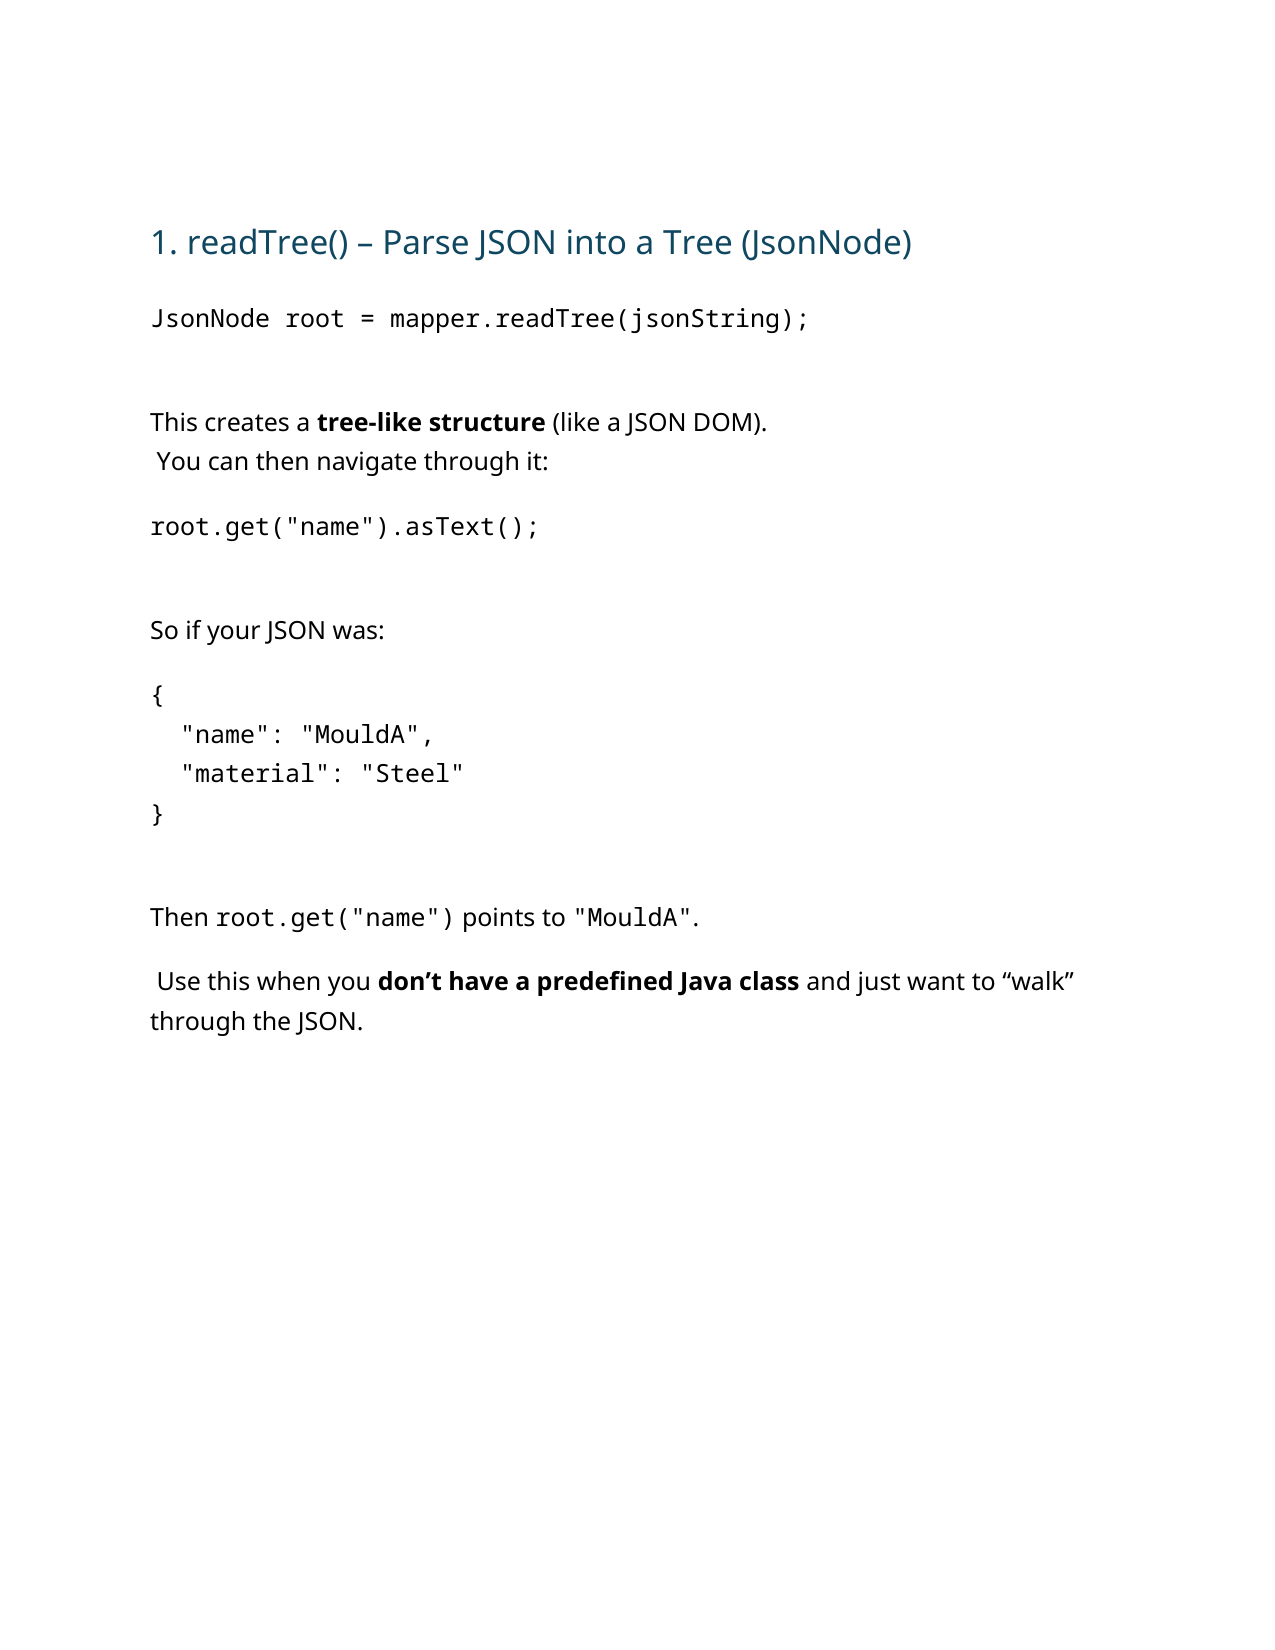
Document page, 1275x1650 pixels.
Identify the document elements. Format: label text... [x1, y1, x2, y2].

text JsonNode root = mapper.readTree(jsonString); [150, 301, 1125, 374]
subtitle 1. readTree() – Parse JSON into a Tree (JsonNode) [150, 219, 1125, 264]
text Use this when you don’t have a predefined Java class and just want to “walk” through the JSON. [150, 964, 1125, 1037]
text { "name": "MouldA", "material": "Steel" } [150, 677, 1125, 869]
text Then root.get("name") points to "MouldA". [150, 899, 1125, 933]
text So if your JSON was: [150, 612, 1125, 647]
text This creates a tree-like structure (like a JSON DOM). You can then navigate through it: [150, 404, 1125, 478]
text root.get("name").asText(); [150, 508, 1125, 582]
